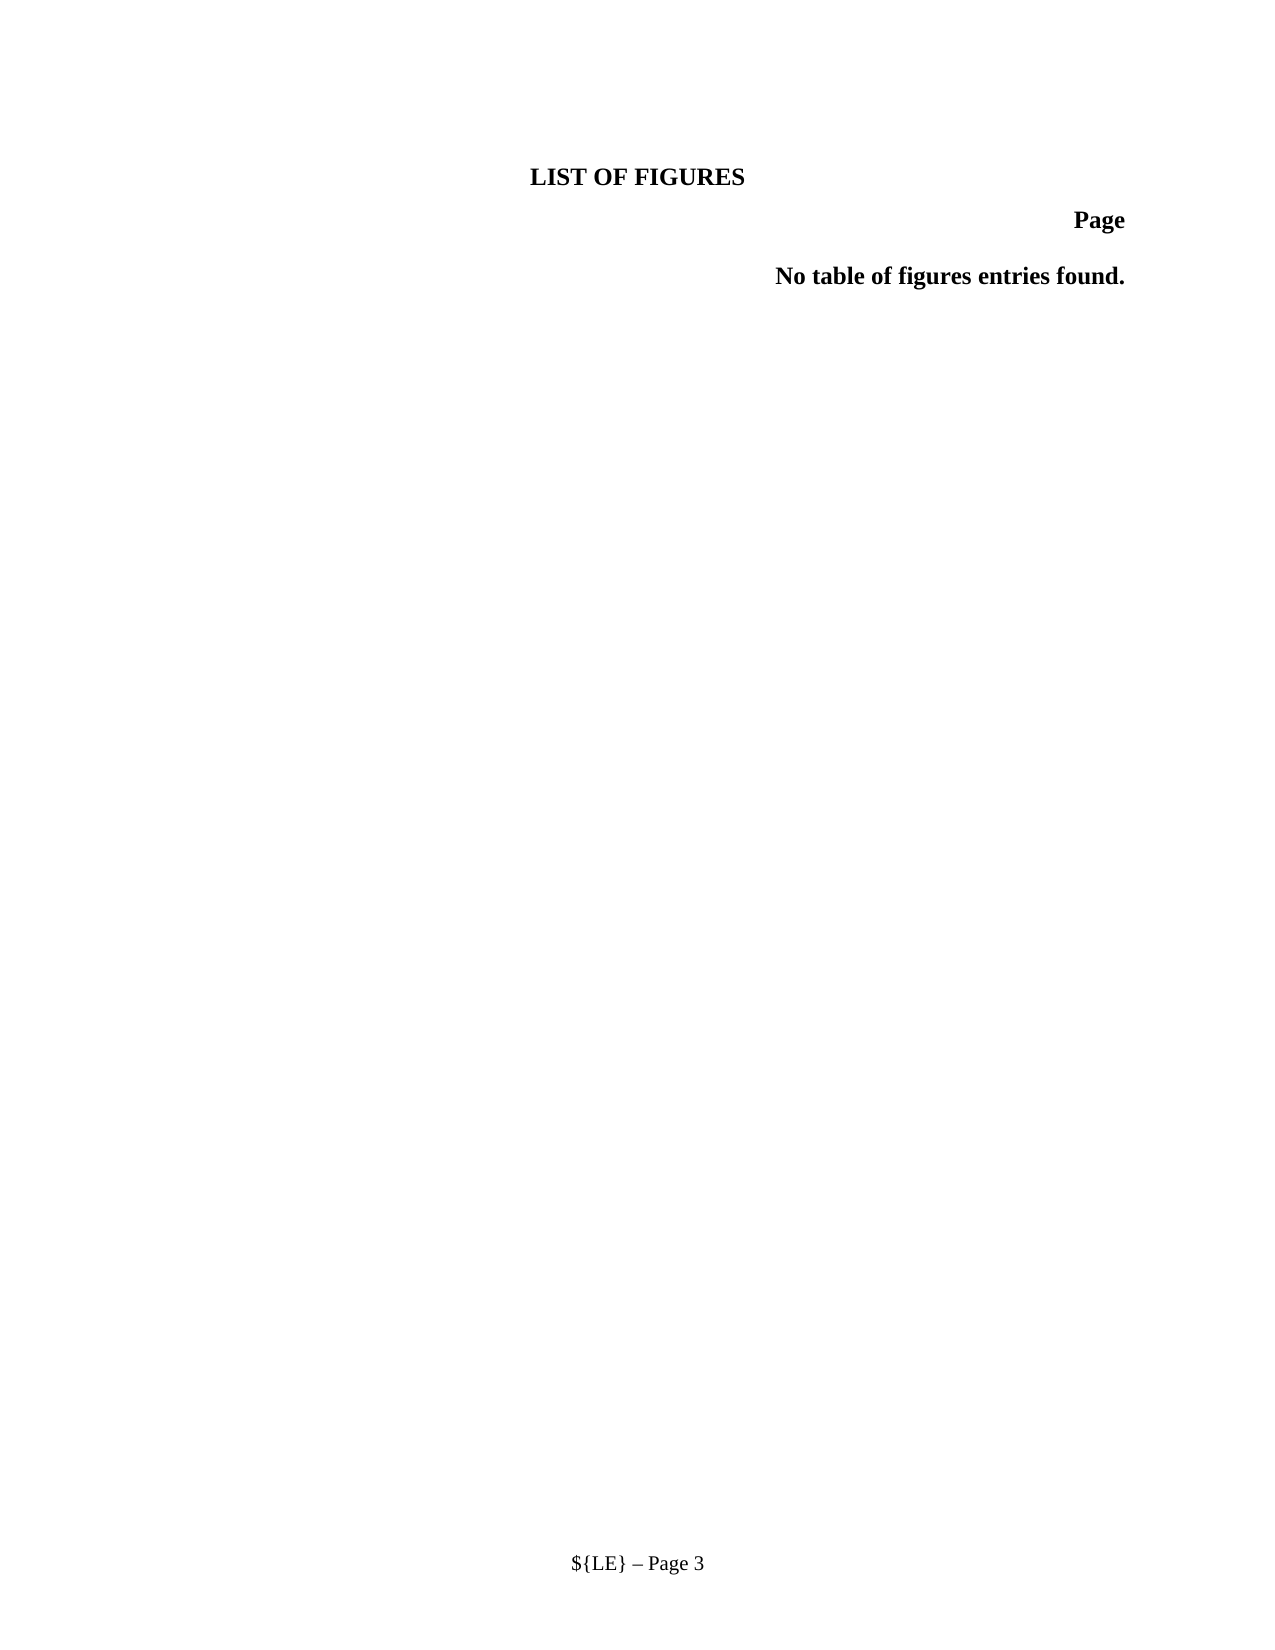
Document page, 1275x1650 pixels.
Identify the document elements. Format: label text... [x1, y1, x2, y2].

subtitle LIST OF FIGURES [150, 162, 1125, 191]
text Page [150, 206, 1125, 234]
